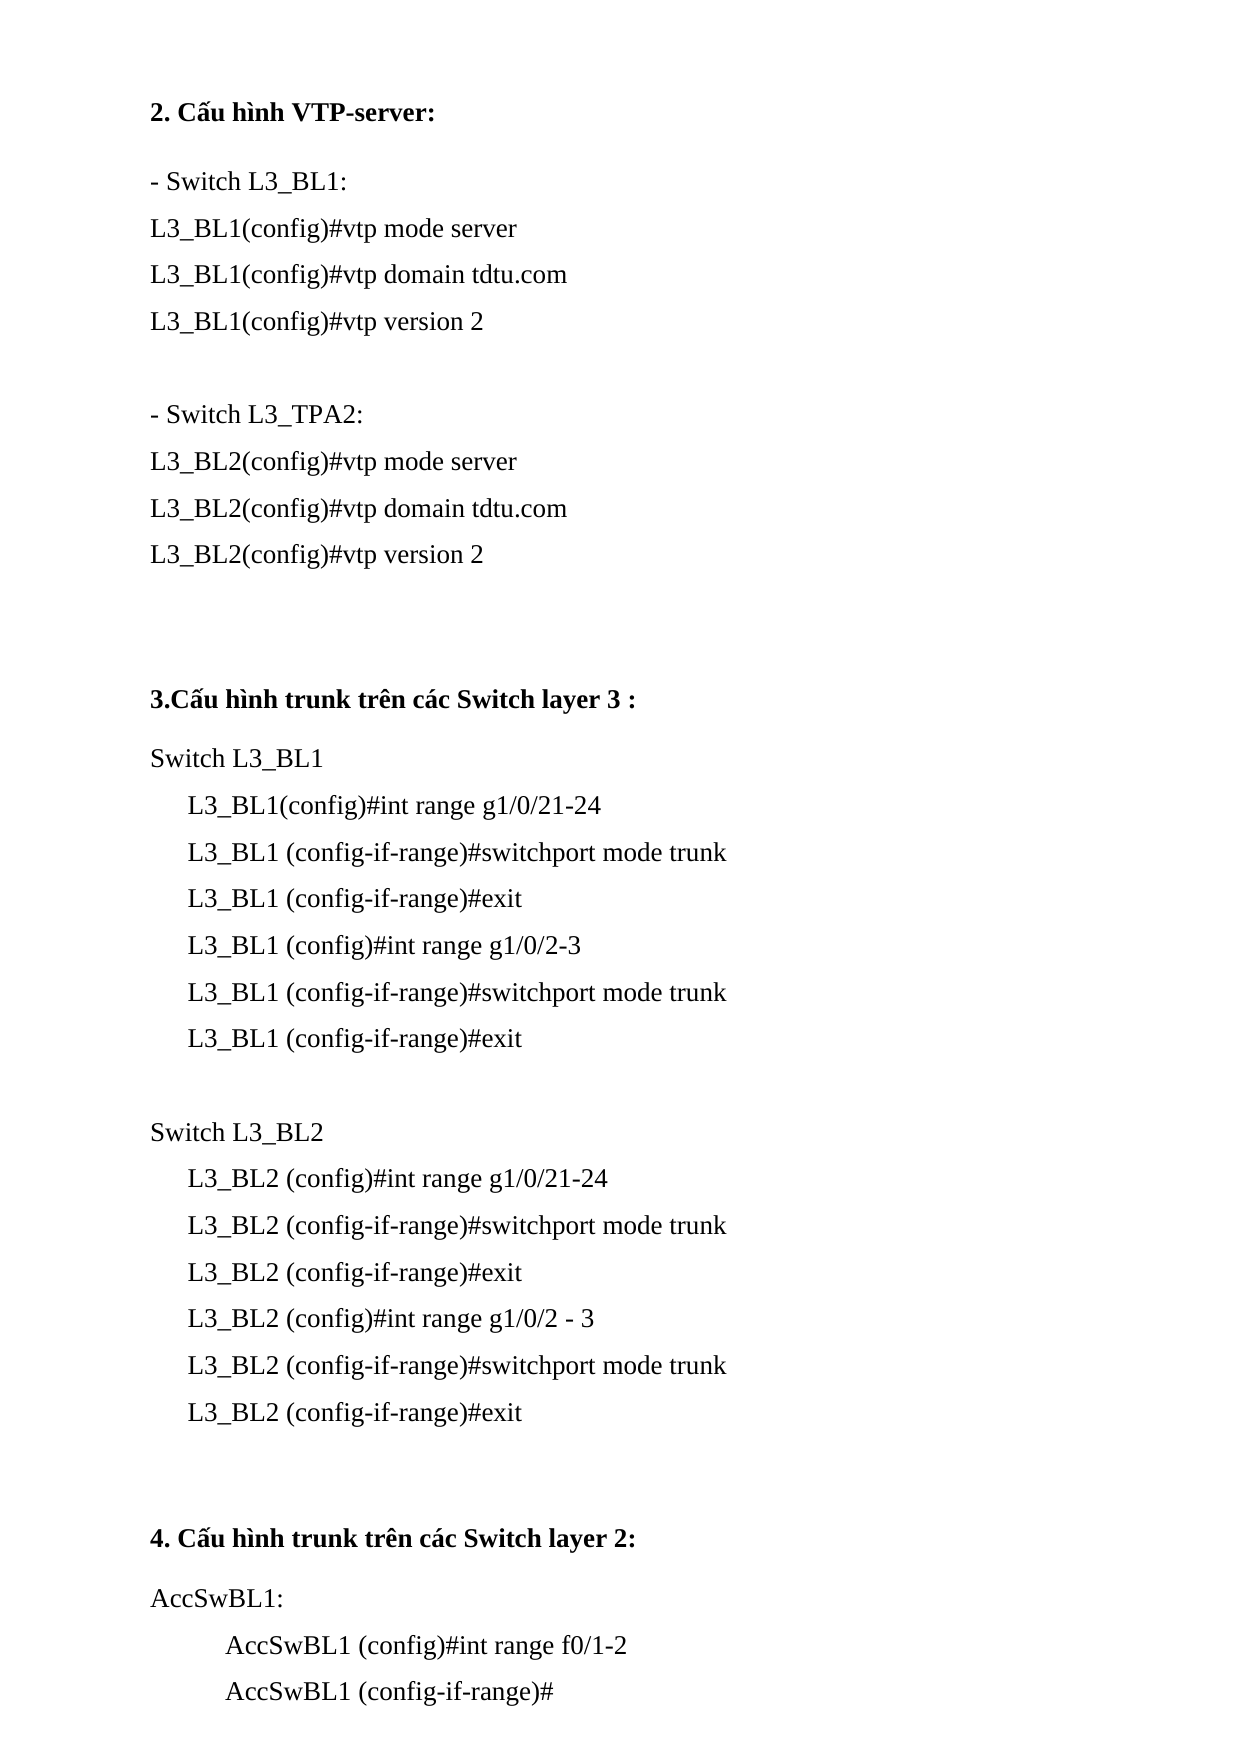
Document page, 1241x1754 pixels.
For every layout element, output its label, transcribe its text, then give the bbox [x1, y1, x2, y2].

text L3_BL1 (config-if-range)#exit [187, 883, 1195, 914]
text AccSwBL1 (config)#int range f0/1-2 [225, 1629, 1195, 1660]
text L3_BL2(config)#vtp mode server [75, 445, 1195, 476]
text L3_BL1(config)#vtp mode server [75, 212, 1195, 243]
text L3_BL1(config)#vtp domain tdtu.com [75, 258, 1195, 290]
text L3_BL2 (config)#int range g1/0/21-24 [187, 1163, 1195, 1194]
text L3_BL2 (config-if-range)#exit [187, 1396, 1190, 1427]
text - Switch L3_BL1: [150, 165, 1190, 196]
text L3_BL1(config)#int range g1/0/21-24 [187, 789, 1195, 820]
text L3_BL2(config)#vtp domain tdtu.com [75, 492, 1195, 523]
text Switch L3_BL1 [150, 743, 1190, 774]
text - Switch L3_TPA2: [150, 398, 1190, 430]
text L3_BL1 (config-if-range)#switchport mode trunk [187, 976, 1195, 1007]
text L3_BL1 (config-if-range)#switchport mode trunk [187, 836, 1195, 867]
text L3_BL2(config)#vtp version 2 [150, 538, 1190, 570]
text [225, 1675, 1195, 1707]
subtitle 3.Cấu hình trunk trên các Switch layer 3 : [75, 683, 1195, 714]
text L3_BL2 (config-if-range)#switchport mode trunk [187, 1349, 1195, 1380]
subtitle 4. Cấu hình trunk trên các Switch layer 2: [75, 1522, 1195, 1553]
text L3_BL1 (config-if-range)#exit [187, 1023, 1190, 1054]
text L3_BL2 (config)#int range g1/0/2 - 3 [187, 1303, 1195, 1334]
text L3_BL2 (config-if-range)#switchport mode trunk [187, 1209, 1195, 1240]
text Switch L3_BL2 [150, 1116, 1190, 1147]
text L3_BL2 (config-if-range)#exit [187, 1256, 1195, 1287]
text L3_BL1(config)#vtp version 2 [150, 305, 1190, 336]
text L3_BL1 (config)#int range g1/0/2-3 [187, 929, 1195, 960]
subtitle 2. Cấu hình VTP-server: [75, 96, 1195, 127]
text AccSwBL1: [150, 1582, 1190, 1613]
